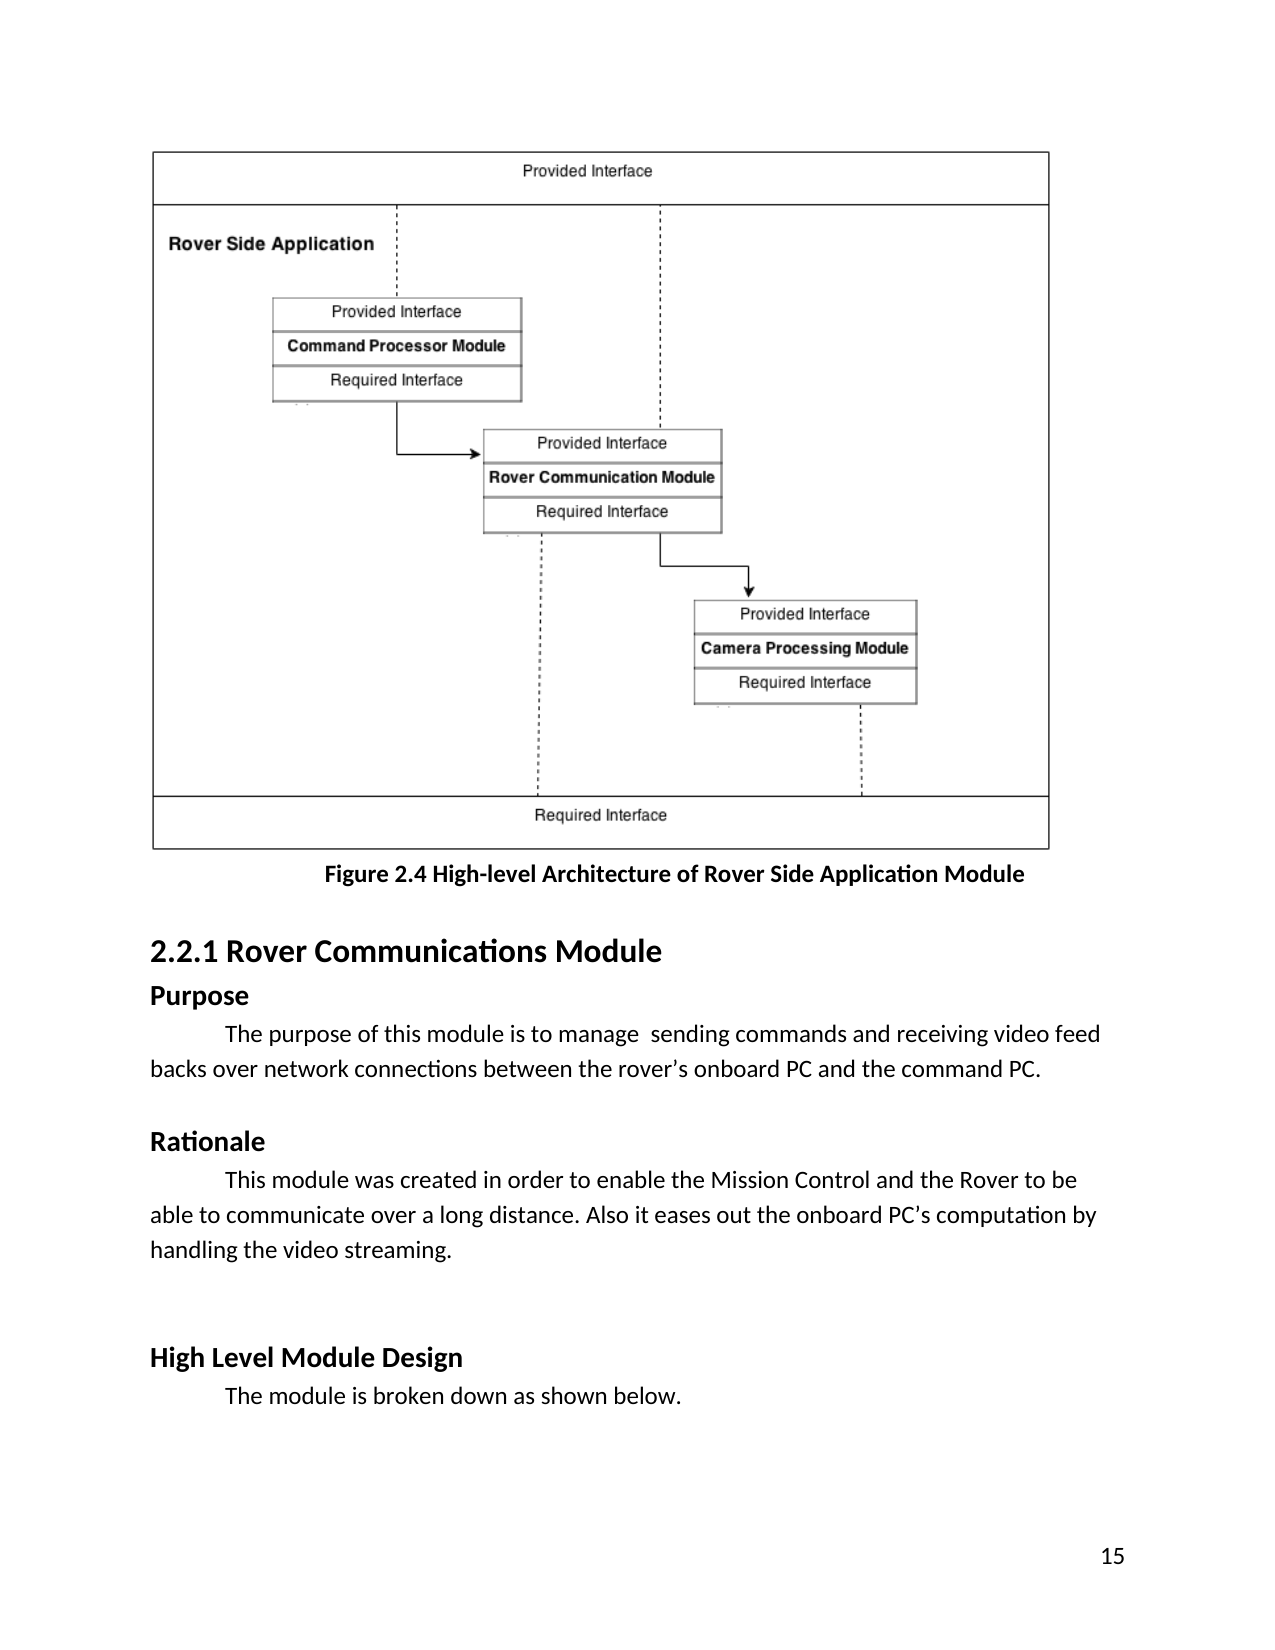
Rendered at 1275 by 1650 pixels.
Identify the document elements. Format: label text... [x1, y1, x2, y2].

text Figure 2.4 High-level Architecture of Rover Side Application Module [150, 859, 1125, 889]
text Purpose [150, 977, 1125, 1013]
text Rationale [150, 1123, 1125, 1158]
text The module is broken down as shown below. [225, 1380, 1125, 1410]
text This module was created in order to enable the Mission Control and the Rover to be able to communicate over a long distance. Also it eases out the onboard PC’s computation by handling the video streaming. [150, 1164, 1125, 1264]
picture [150, 150, 1050, 855]
text 2.2.1 Rover Communications Module [150, 930, 1125, 971]
text High Level Module Design [150, 1339, 1125, 1374]
text The purpose of this module is to manage sending commands and receiving video feed backs over network connections between the rover’s onboard PC and the command PC. [150, 1018, 1125, 1083]
